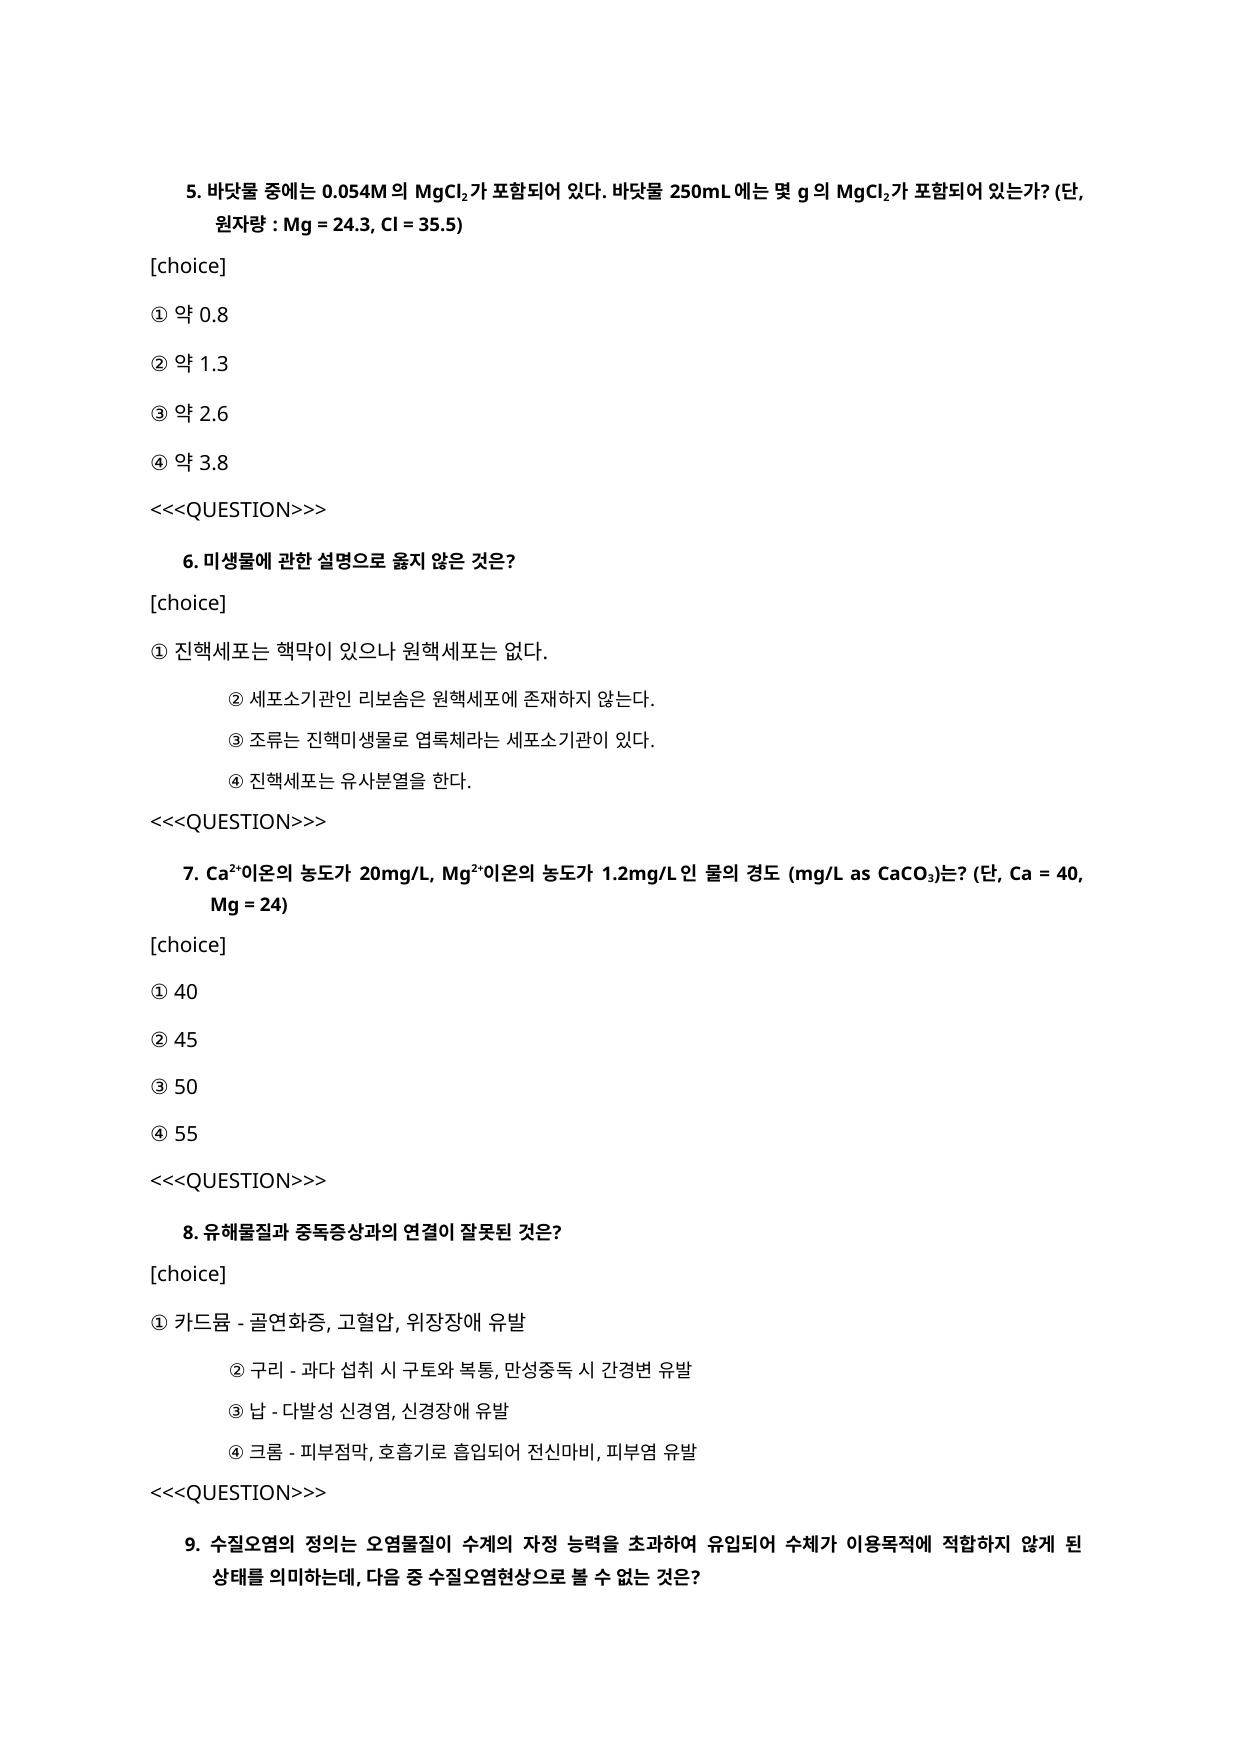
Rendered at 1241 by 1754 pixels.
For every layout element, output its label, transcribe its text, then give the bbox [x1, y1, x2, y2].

text [choice] [150, 251, 1090, 279]
text <<<QUESTION>>> [150, 807, 1090, 836]
text ④ 약 3.8 [150, 446, 1090, 476]
text [choice] [150, 588, 1090, 616]
text ② 구리 - 과다 섭취 시 구토와 복통, 만성중독 시 간경변 유발 [214, 1356, 1084, 1383]
text ④ 크롬 - 피부점막, 호흡기로 흡입되어 전신마비, 피부염 유발 [213, 1437, 1084, 1465]
text 8. 유해물질과 중독증상과의 연결이 잘못된 것은? [183, 1218, 1084, 1245]
text ④ 55 [150, 1119, 1090, 1148]
text ① 카드뮴 - 골연화증, 고혈압, 위장장애 유발 [150, 1306, 1090, 1337]
text ① 40 [150, 977, 1090, 1006]
text ② 45 [150, 1025, 1090, 1053]
text 9. 수질오염의 정의는 오염물질이 수계의 자정 능력을 초과하여 유입되어 수체가 이용목적에 적합하지 않게 된 상태를 의미하는데, 다음 중 수질오염현상으로 볼 수 없는 것은? [184, 1530, 1084, 1590]
text <<<QUESTION>>> [150, 1478, 1090, 1507]
text ② 세포소기관인 리보솜은 원핵세포에 존재하지 않는다. [213, 684, 1084, 712]
text ③ 조류는 진핵미생물로 엽록체라는 세포소기관이 있다. [213, 726, 1084, 753]
text ① 진핵세포는 핵막이 있으나 원핵세포는 없다. [150, 635, 1090, 666]
text <<<QUESTION>>> [150, 496, 1090, 524]
text ③ 50 [150, 1072, 1090, 1100]
text ④ 진핵세포는 유사분열을 한다. [213, 766, 1084, 794]
text <<<QUESTION>>> [150, 1167, 1090, 1195]
text 6. 미생물에 관한 설명으로 옳지 않은 것은? [183, 547, 1084, 574]
text 5. 바닷물 중에는 0.054M의 MgCl2가 포함되어 있다. 바닷물 250mL에는 몇 g의 MgCl2가 포함되어 있는가? (단, 원자량 : Mg = 24.3, Cl = 35.5) [186, 177, 1084, 237]
text [choice] [150, 1259, 1090, 1287]
text ① 약 0.8 [150, 298, 1090, 328]
text 7. Ca2+이온의 농도가 20mg/L, Mg2+이온의 농도가 1.2mg/L인 물의 경도 (mg/L as CaCO3)는? (단, Ca = 40, Mg = 24) [183, 859, 1084, 917]
text [choice] [150, 930, 1090, 958]
text ③ 약 2.6 [150, 397, 1090, 427]
text ② 약 1.3 [150, 347, 1090, 378]
text ③ 납 - 다발성 신경염, 신경장애 유발 [213, 1397, 1084, 1424]
